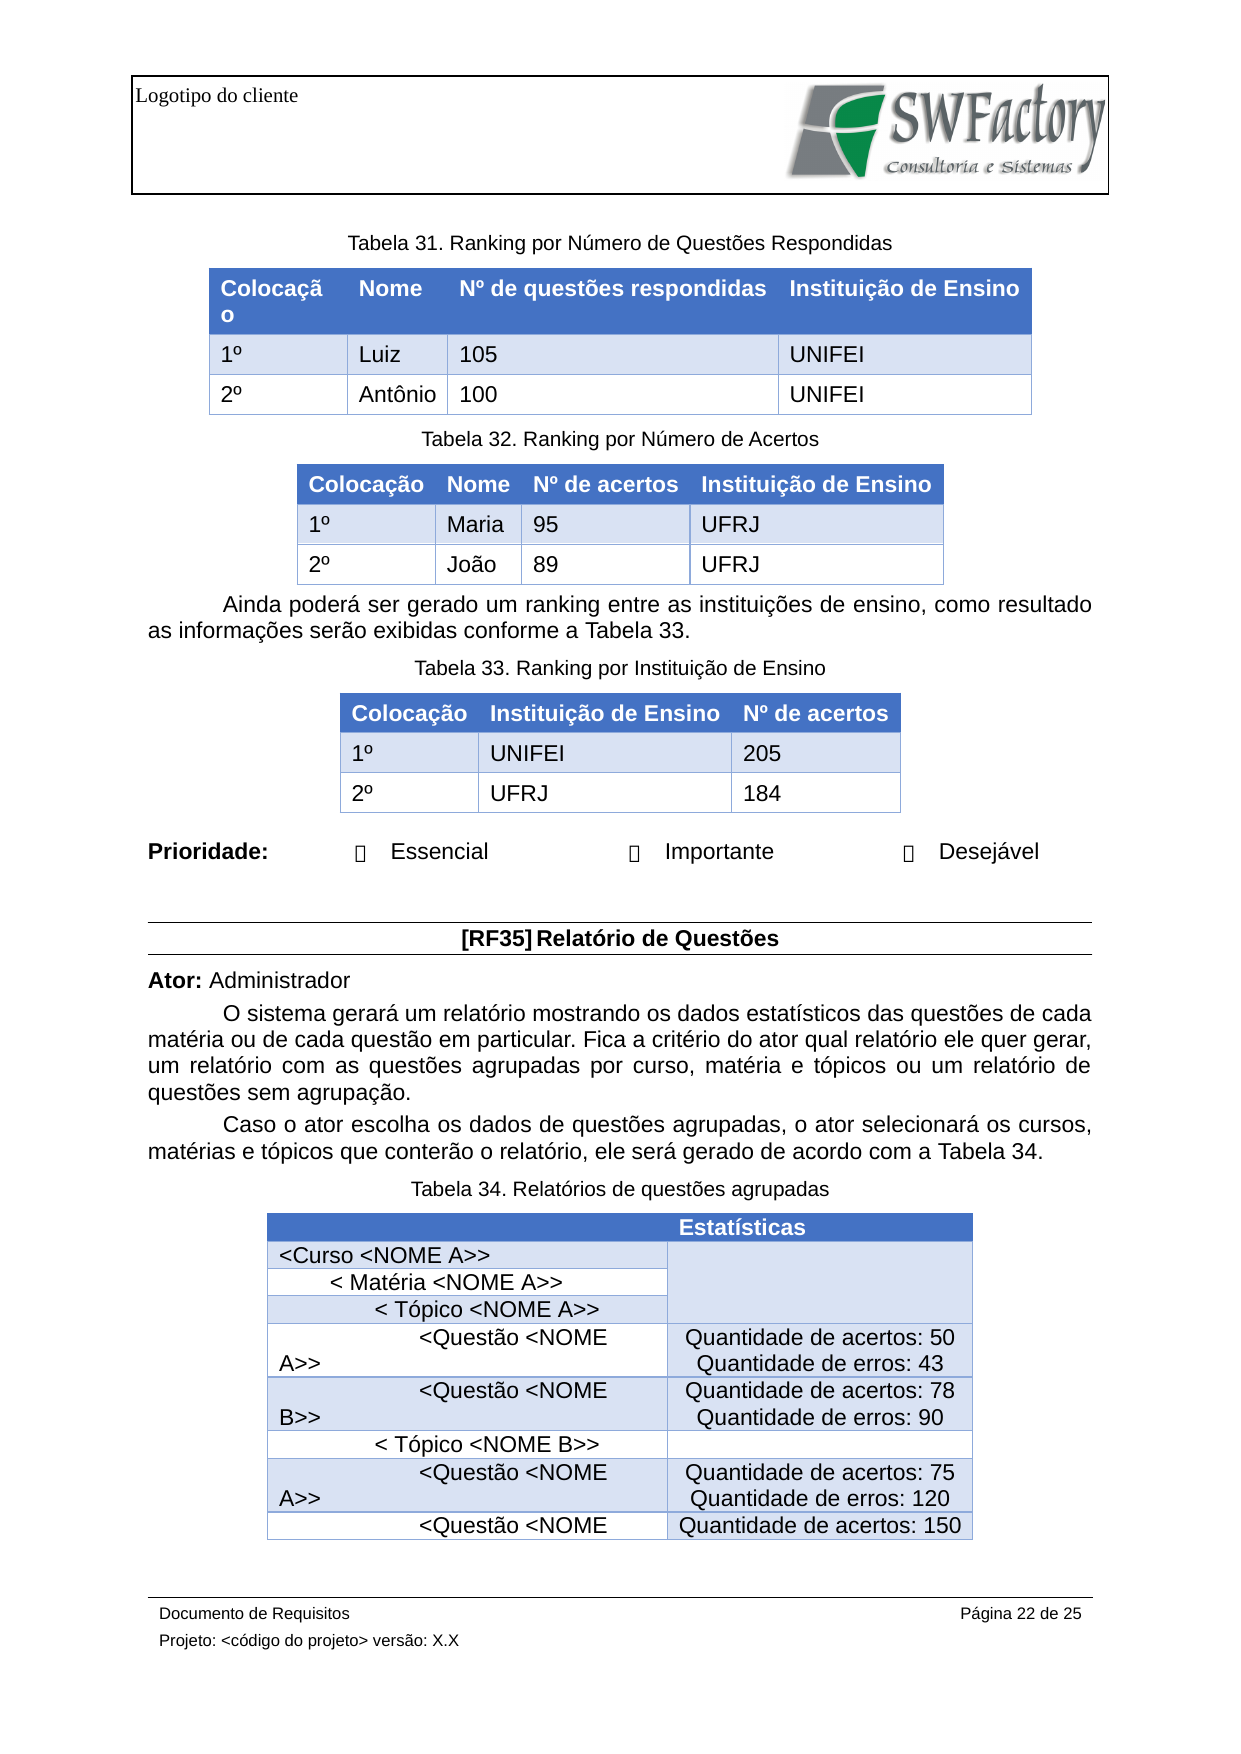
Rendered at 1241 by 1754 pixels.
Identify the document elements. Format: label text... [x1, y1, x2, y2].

table_cell Quantidade de acertos: 75 Quantidade de erros: 120 [668, 1459, 972, 1511]
table_cell UFRJ [479, 773, 731, 812]
table_cell 100 [448, 375, 778, 414]
table_header Nº de acertos [522, 465, 689, 504]
table_header Nº de questões respondidas [448, 269, 778, 334]
table_cell UFRJ [691, 545, 943, 583]
table_cell <Questão <NOME A>> [268, 1324, 667, 1376]
table_cell 205 [732, 733, 900, 772]
table_cell 2º [341, 773, 478, 812]
table_cell UNIFEI [479, 733, 731, 772]
table_header Nome [436, 465, 521, 504]
table_cell 1º [298, 505, 435, 543]
table_header Instituição de Ensino [479, 694, 731, 732]
text Ator: Administrador [148, 967, 1092, 993]
table_cell Quantidade de acertos: 150 Quantidade de erros: 130 [668, 1513, 972, 1539]
table_cell <Questão <NOME A>> [268, 1459, 667, 1511]
table_cell João [436, 545, 521, 583]
table_header Importante [665, 813, 890, 897]
picture [784, 82, 1106, 181]
table_header Desejável [939, 813, 1096, 897]
table_cell <Curso <NOME A>> [268, 1242, 667, 1268]
table_header Nome [348, 269, 447, 334]
table_cell Maria [436, 505, 521, 543]
table_header Instituição de Ensino [691, 465, 943, 504]
table_cell < Matéria <NOME A>> [268, 1269, 667, 1295]
list Relatório de Questões [148, 923, 1092, 954]
table_cell UNIFEI [779, 335, 1031, 374]
table_cell Antônio [348, 375, 447, 414]
table_header [268, 1214, 667, 1241]
table_header Colocação [298, 465, 435, 504]
table_cell 2º [210, 375, 347, 414]
table_cell <Questão <NOME B>> [268, 1378, 667, 1430]
table_header Essencial [390, 813, 616, 897]
table_cell 1º [341, 733, 478, 772]
text Caso o ator escolha os dados de questões agrupadas, o ator selecionará os cursos, matérias e tópicos que conterão o relatório, ele será gerado de acordo com a Tabela 34. [148, 1111, 1092, 1164]
table_cell 105 [448, 335, 778, 374]
text O sistema gerará um relatório mostrando os dados estatísticos das questões de cada matéria ou de cada questão em particular. Fica a critério do ator qual relatório ele quer gerar, um relatório com as questões agrupadas por curso, matéria e tópicos ou um relatório de questões sem agrupação. [148, 1000, 1092, 1105]
table_header Estatísticas [668, 1214, 972, 1241]
table_cell < Tópico <NOME A>> [268, 1296, 667, 1323]
table_header Nº de acertos [732, 694, 900, 732]
table_header  [342, 813, 390, 897]
table_cell 95 [522, 505, 689, 543]
table_header Colocação [210, 269, 347, 334]
table_cell <Questão <NOME B>> [268, 1513, 667, 1539]
table_cell 1º [210, 335, 347, 374]
table_cell 184 [732, 773, 900, 812]
table_header Colocação [341, 694, 478, 732]
table_cell [668, 1431, 972, 1458]
table_cell Quantidade de acertos: 50 Quantidade de erros: 43 [668, 1324, 972, 1376]
table_header Instituição de Ensino [779, 269, 1031, 334]
table_cell Luiz [348, 335, 447, 374]
table_cell [668, 1242, 972, 1323]
table_cell UFRJ [691, 505, 943, 543]
table_header Prioridade: [136, 813, 342, 897]
table_cell Quantidade de acertos: 78 Quantidade de erros: 90 [668, 1378, 972, 1430]
table_cell 89 [522, 545, 689, 583]
table_cell 2º [298, 545, 435, 583]
table_header  [616, 813, 664, 897]
table_cell < Tópico <NOME B>> [268, 1431, 667, 1458]
table_header  [890, 813, 939, 897]
table_cell UNIFEI [779, 375, 1031, 414]
text Ainda poderá ser gerado um ranking entre as instituições de ensino, como resultado as informações serão exibidas conforme a Tabela 33. [148, 591, 1092, 643]
